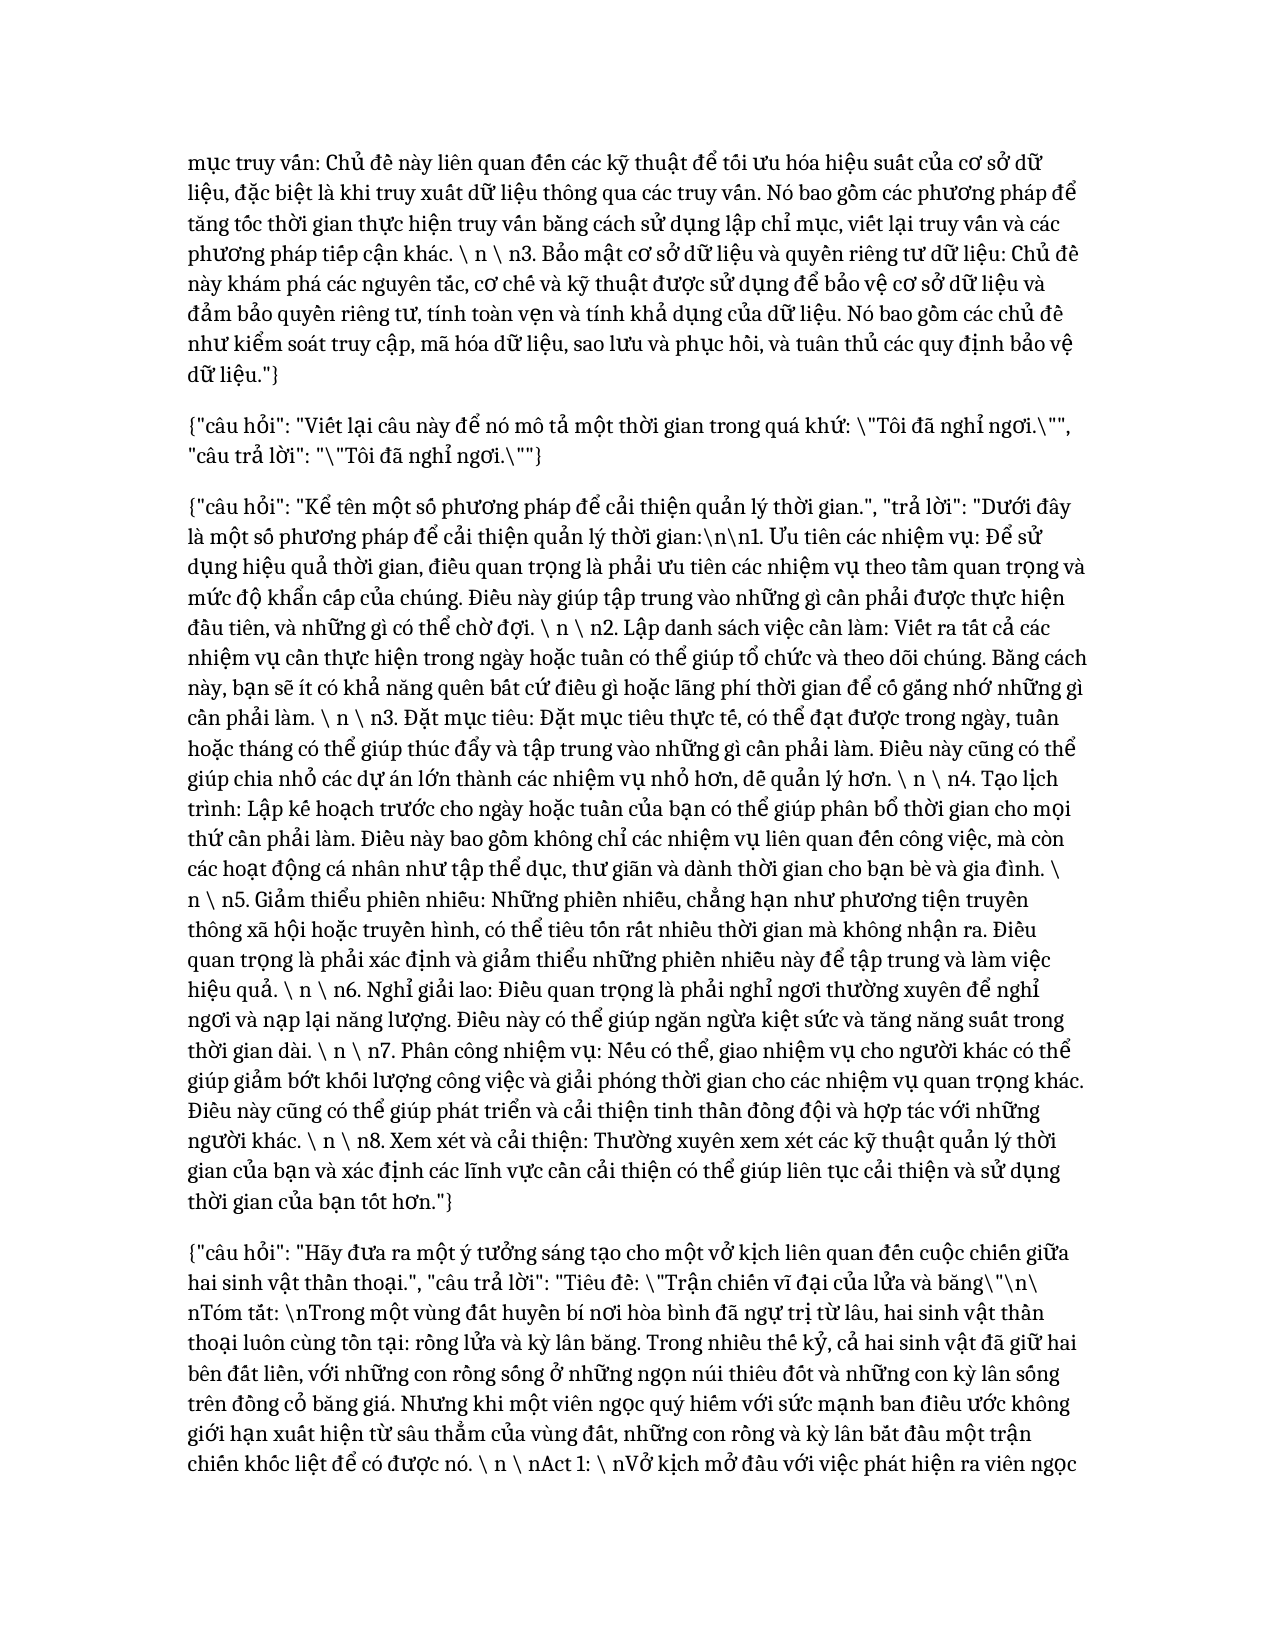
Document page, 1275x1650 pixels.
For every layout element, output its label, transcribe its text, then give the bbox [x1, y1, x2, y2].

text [187, 1239, 1087, 1477]
text {"câu hỏi": "Viết lại câu này để nó mô tả một thời gian trong quá khứ: \"Tôi đã nghỉ ngơi.\"", "câu trả lời": "\"Tôi đã nghỉ ngơi.\""} [187, 412, 1087, 469]
text {"câu hỏi": "Kể tên một số phương pháp để cải thiện quản lý thời gian.", "trả lời": "Dưới đây là một số phương pháp để cải thiện quản lý thời gian:\n\n1. Ưu tiên các nhiệm vụ: Để sử dụng hiệu quả thời gian, điều quan trọng là phải ưu tiên các nhiệm vụ theo tầm quan trọng và mức độ khẩn cấp của chúng. Điều này giúp tập trung vào những gì cần phải được thực hiện đầu tiên, và những gì có thể chờ đợi. \ n \ n2. Lập danh sách việc cần làm: Viết ra tất cả các nhiệm vụ cần thực hiện trong ngày hoặc tuần có thể giúp tổ chức và theo dõi chúng. Bằng cách này, bạn sẽ ít có khả năng quên bất cứ điều gì hoặc lãng phí thời gian để cố gắng nhớ những gì cần phải làm. \ n \ n3. Đặt mục tiêu: Đặt mục tiêu thực tế, có thể đạt được trong ngày, tuần hoặc tháng có thể giúp thúc đẩy và tập trung vào những gì cần phải làm. Điều này cũng có thể giúp chia nhỏ các dự án lớn thành các nhiệm vụ nhỏ hơn, dễ quản lý hơn. \ n \ n4. Tạo lịch trình: Lập kế hoạch trước cho ngày hoặc tuần của bạn có thể giúp phân bổ thời gian cho mọi thứ cần phải làm. Điều này bao gồm không chỉ các nhiệm vụ liên quan đến công việc, mà còn các hoạt động cá nhân như tập thể dục, thư giãn và dành thời gian cho bạn bè và gia đình. \ n \ n5. Giảm thiểu phiền nhiễu: Những phiền nhiễu, chẳng hạn như phương tiện truyền thông xã hội hoặc truyền hình, có thể tiêu tốn rất nhiều thời gian mà không nhận ra. Điều quan trọng là phải xác định và giảm thiểu những phiền nhiễu này để tập trung và làm việc hiệu quả. \ n \ n6. Nghỉ giải lao: Điều quan trọng là phải nghỉ ngơi thường xuyên để nghỉ ngơi và nạp lại năng lượng. Điều này có thể giúp ngăn ngừa kiệt sức và tăng năng suất trong thời gian dài. \ n \ n7. Phân công nhiệm vụ: Nếu có thể, giao nhiệm vụ cho người khác có thể giúp giảm bớt khối lượng công việc và giải phóng thời gian cho các nhiệm vụ quan trọng khác. Điều này cũng có thể giúp phát triển và cải thiện tinh thần đồng đội và hợp tác với những người khác. \ n \ n8. Xem xét và cải thiện: Thường xuyên xem xét các kỹ thuật quản lý thời gian của bạn và xác định các lĩnh vực cần cải thiện có thể giúp liên tục cải thiện và sử dụng thời gian của bạn tốt hơn."} [187, 494, 1087, 1215]
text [187, 150, 1087, 388]
